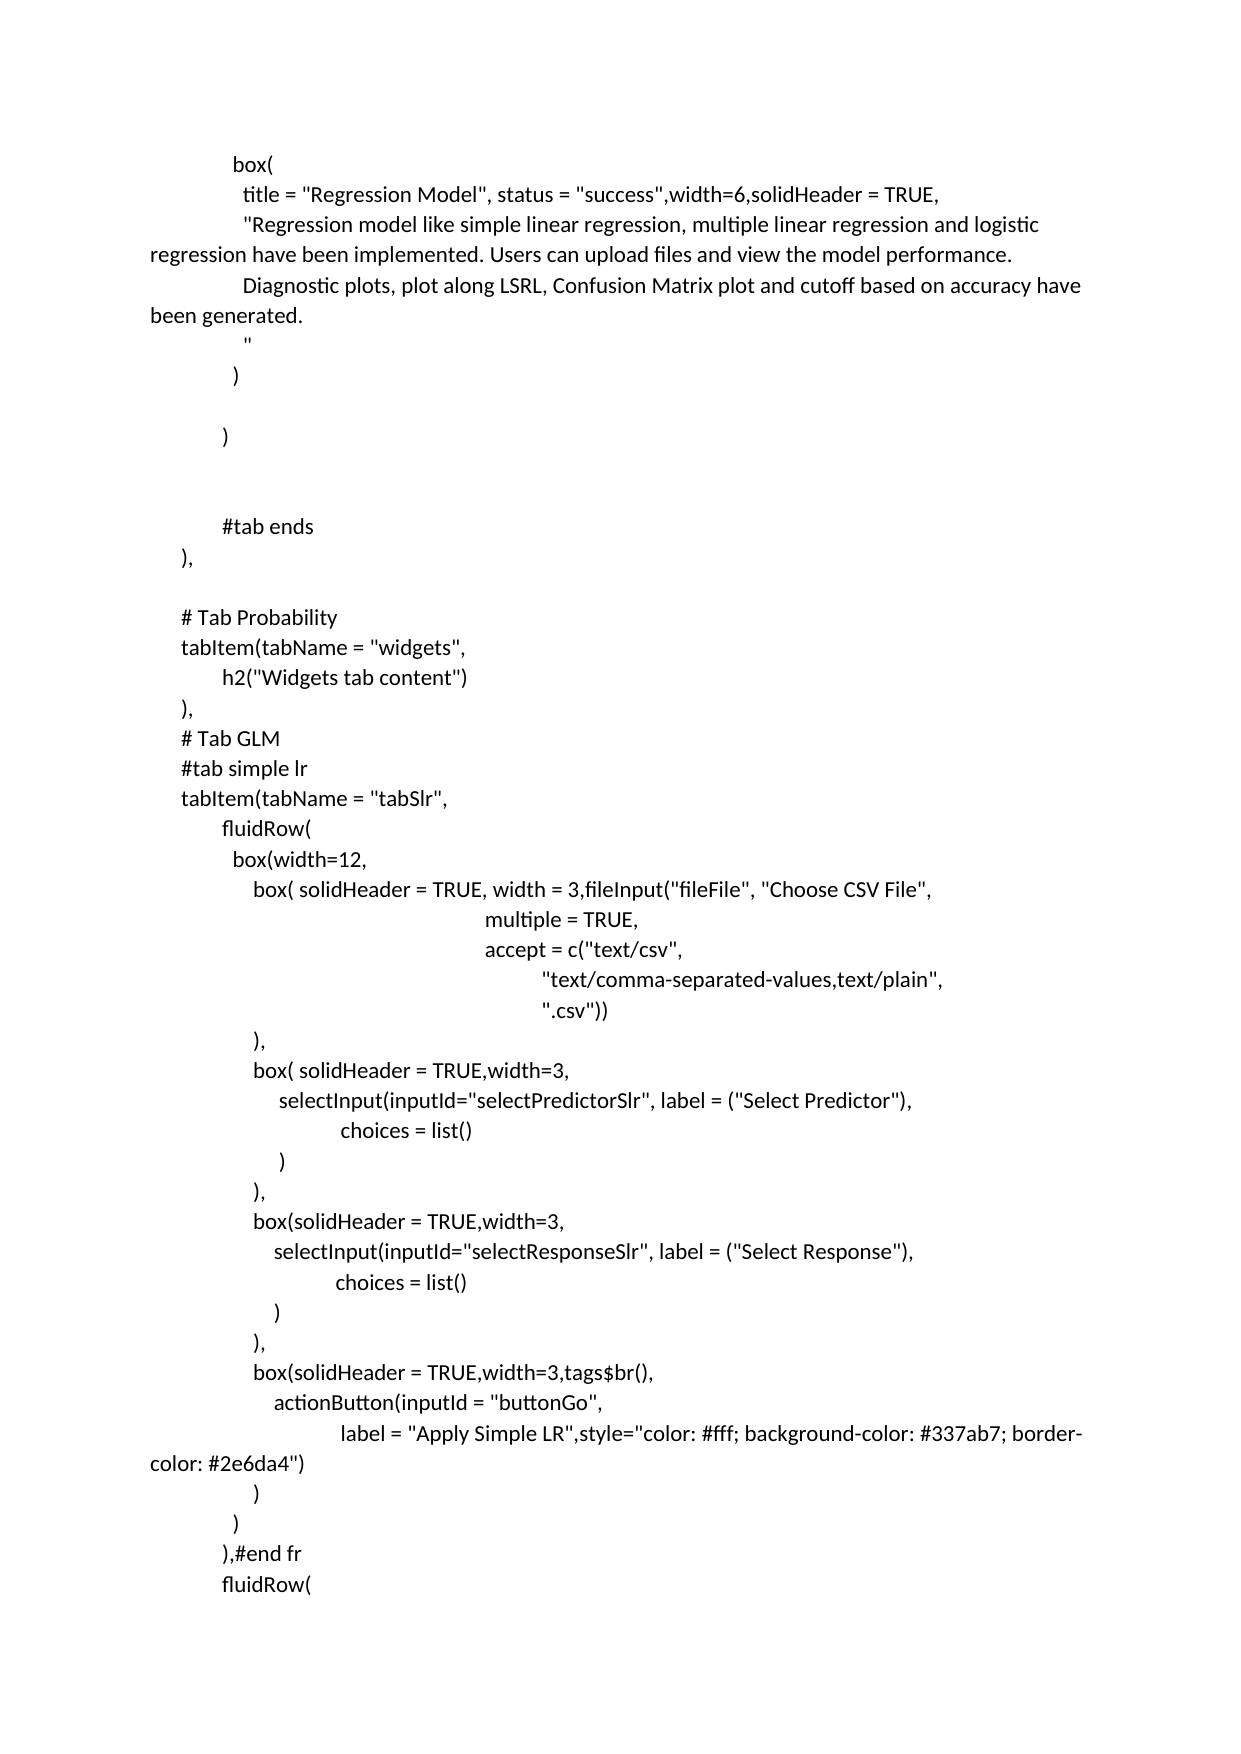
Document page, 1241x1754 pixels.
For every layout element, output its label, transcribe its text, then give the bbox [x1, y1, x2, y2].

text tabItem(tabName = "widgets", [150, 633, 1090, 661]
text ) [150, 422, 1090, 450]
text box(width=12, [150, 845, 1090, 873]
text ), [150, 694, 1090, 722]
text box(solidHeader = TRUE,width=3, [150, 1207, 1090, 1235]
text ) [150, 1479, 1090, 1507]
text choices = list() [150, 1268, 1090, 1296]
text "Regression model like simple linear regression, multiple linear regression and logistic regression have been implemented. Users can upload files and view the model performance. [150, 210, 1090, 269]
text fluidRow( [150, 814, 1090, 843]
text box( solidHeader = TRUE,width=3, [150, 1056, 1090, 1084]
text ) [150, 1509, 1090, 1537]
text ), [150, 1328, 1090, 1356]
text tabItem(tabName = "tabSlr", [150, 784, 1090, 812]
text box(solidHeader = TRUE,width=3,tags$br(), [150, 1358, 1090, 1386]
text "text/comma-separated-values,text/plain", [150, 966, 1090, 994]
text ) [150, 1298, 1090, 1326]
text selectInput(inputId="selectResponseSlr", label = ("Select Response"), [150, 1237, 1090, 1266]
text ),#end fr [150, 1539, 1090, 1568]
text #tab ends [150, 512, 1090, 541]
text ), [150, 1177, 1090, 1205]
text multiple = TRUE, [150, 905, 1090, 933]
text label = "Apply Simple LR",style="color: #fff; background-color: #337ab7; border-color: #2e6da4") [150, 1419, 1090, 1477]
text # Tab GLM [150, 724, 1090, 752]
text accept = c("text/csv", [150, 935, 1090, 963]
text box( [150, 150, 1090, 178]
text ), [150, 543, 1090, 571]
text selectInput(inputId="selectPredictorSlr", label = ("Select Predictor"), [150, 1086, 1090, 1114]
text fluidRow( [150, 1570, 1090, 1598]
text ".csv")) [150, 996, 1090, 1024]
text ) [150, 361, 1090, 389]
text choices = list() [150, 1117, 1090, 1145]
text title = "Regression Model", status = "success",width=6,solidHeader = TRUE, [150, 180, 1090, 208]
text h2("Widgets tab content") [150, 663, 1090, 692]
text actionButton(inputId = "buttonGo", [150, 1388, 1090, 1417]
text " [150, 331, 1090, 359]
text ) [150, 1147, 1090, 1175]
text ), [150, 1026, 1090, 1054]
text # Tab Probability [150, 603, 1090, 631]
text Diagnostic plots, plot along LSRL, Confusion Matrix plot and cutoff based on accuracy have been generated. [150, 271, 1090, 329]
text #tab simple lr [150, 754, 1090, 782]
text box( solidHeader = TRUE, width = 3,fileInput("fileFile", "Choose CSV File", [150, 875, 1090, 903]
